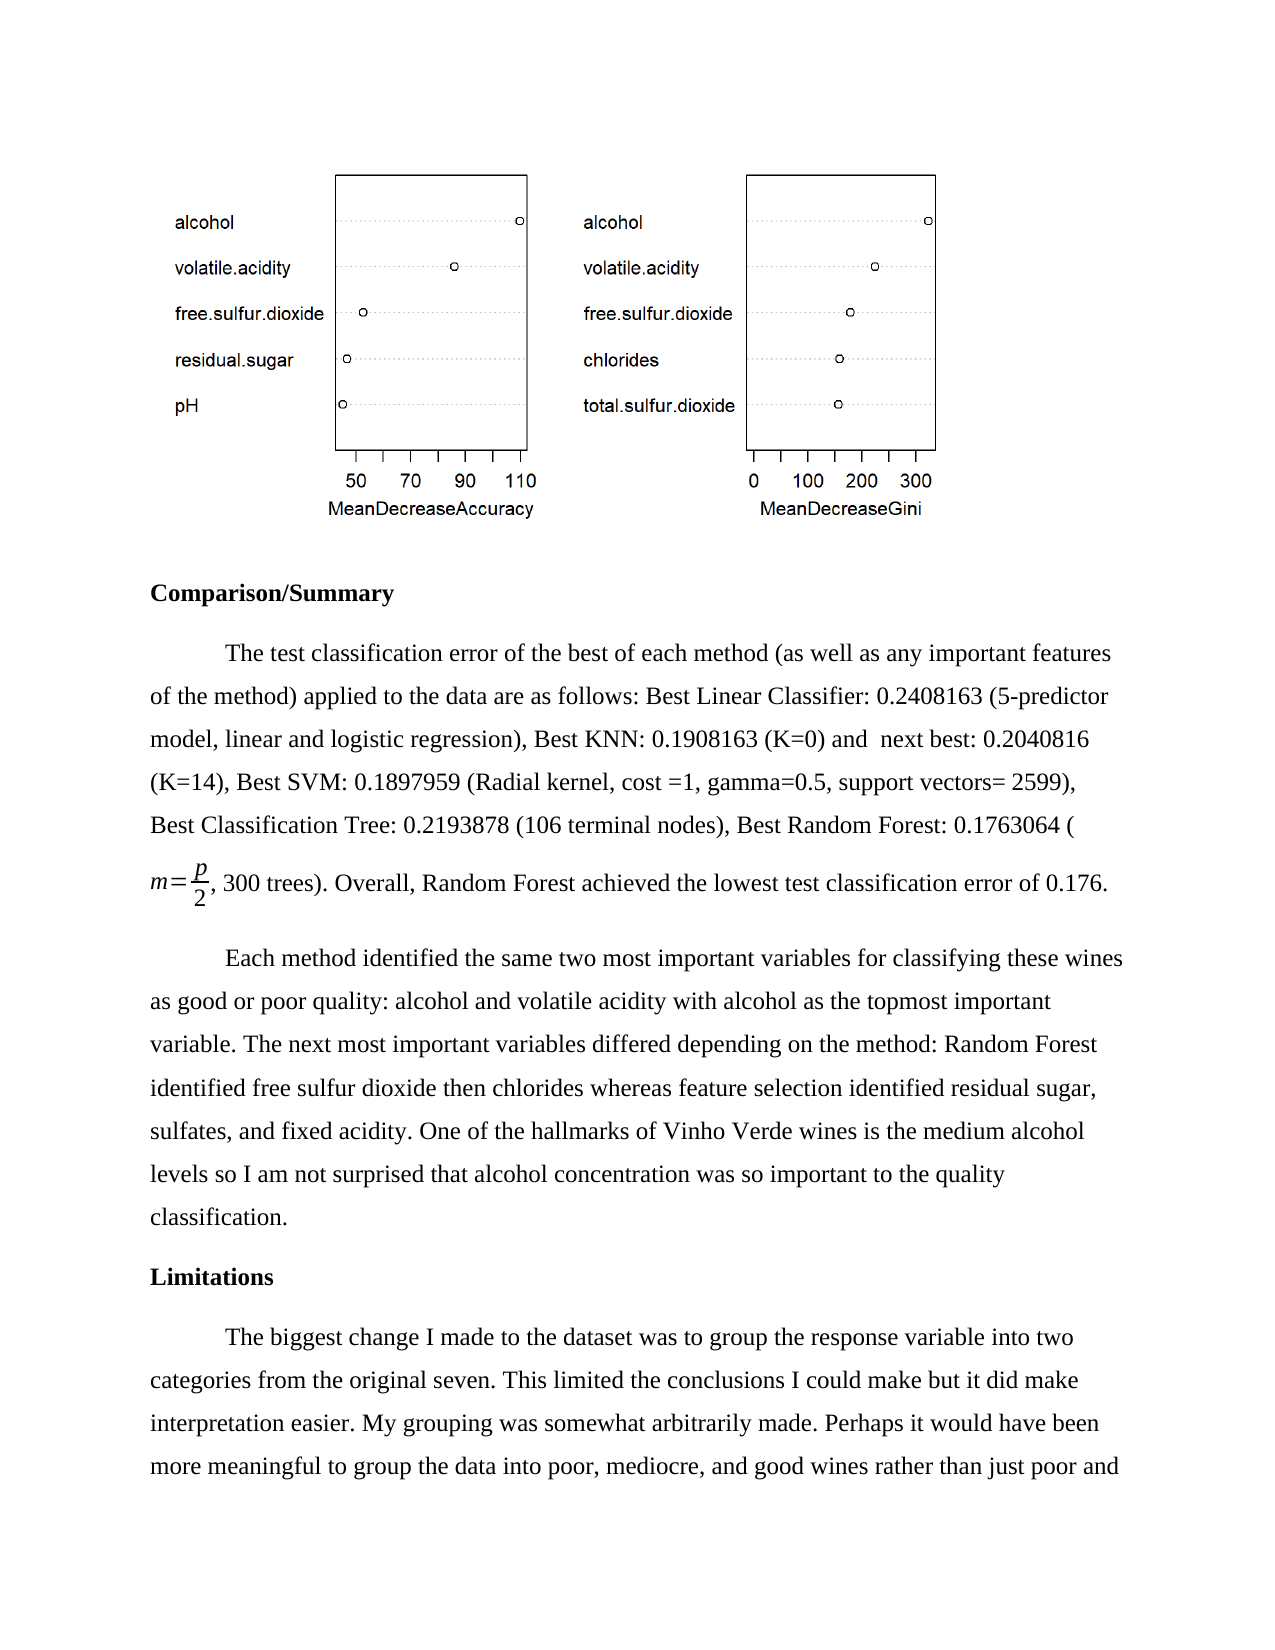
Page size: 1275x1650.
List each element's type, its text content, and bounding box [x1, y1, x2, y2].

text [150, 1322, 1125, 1480]
text Limitations [150, 1262, 1125, 1291]
text The test classification error of the best of each method (as well as any important features of the method) applied to the data are as follows: Best Linear Classifier: 0.2408163 (5-predictor model, linear and logistic regression), Best KNN: 0.1908163 (K=0) and next best: 0.2040816 (K=14), Best SVM: 0.1897959 (Radial kernel, cost =1, gamma=0.5, support vectors= 2599), Best Classification Tree: 0.2193878 (106 terminal nodes), Best Random Forest: 0.1763064 (, 300 trees). Overall, Random Forest achieved the lowest test classification error of 0.176. [150, 638, 1125, 912]
text Comparison/Summary [150, 578, 1125, 607]
text Each method identified the same two most important variables for classifying these wines as good or poor quality: alcohol and volatile acidity with alcohol as the topmost important variable. The next most important variables differed depending on the method: Random Forest identified free sulfur dioxide then chlorides whereas feature selection identified residual sugar, sulfates, and fixed acidity. One of the hallmarks of Vinho Verde wines is the medium alcohol levels so I am not surprised that alcohol concentration was so important to the quality classification. [150, 943, 1125, 1231]
picture [150, 150, 944, 548]
